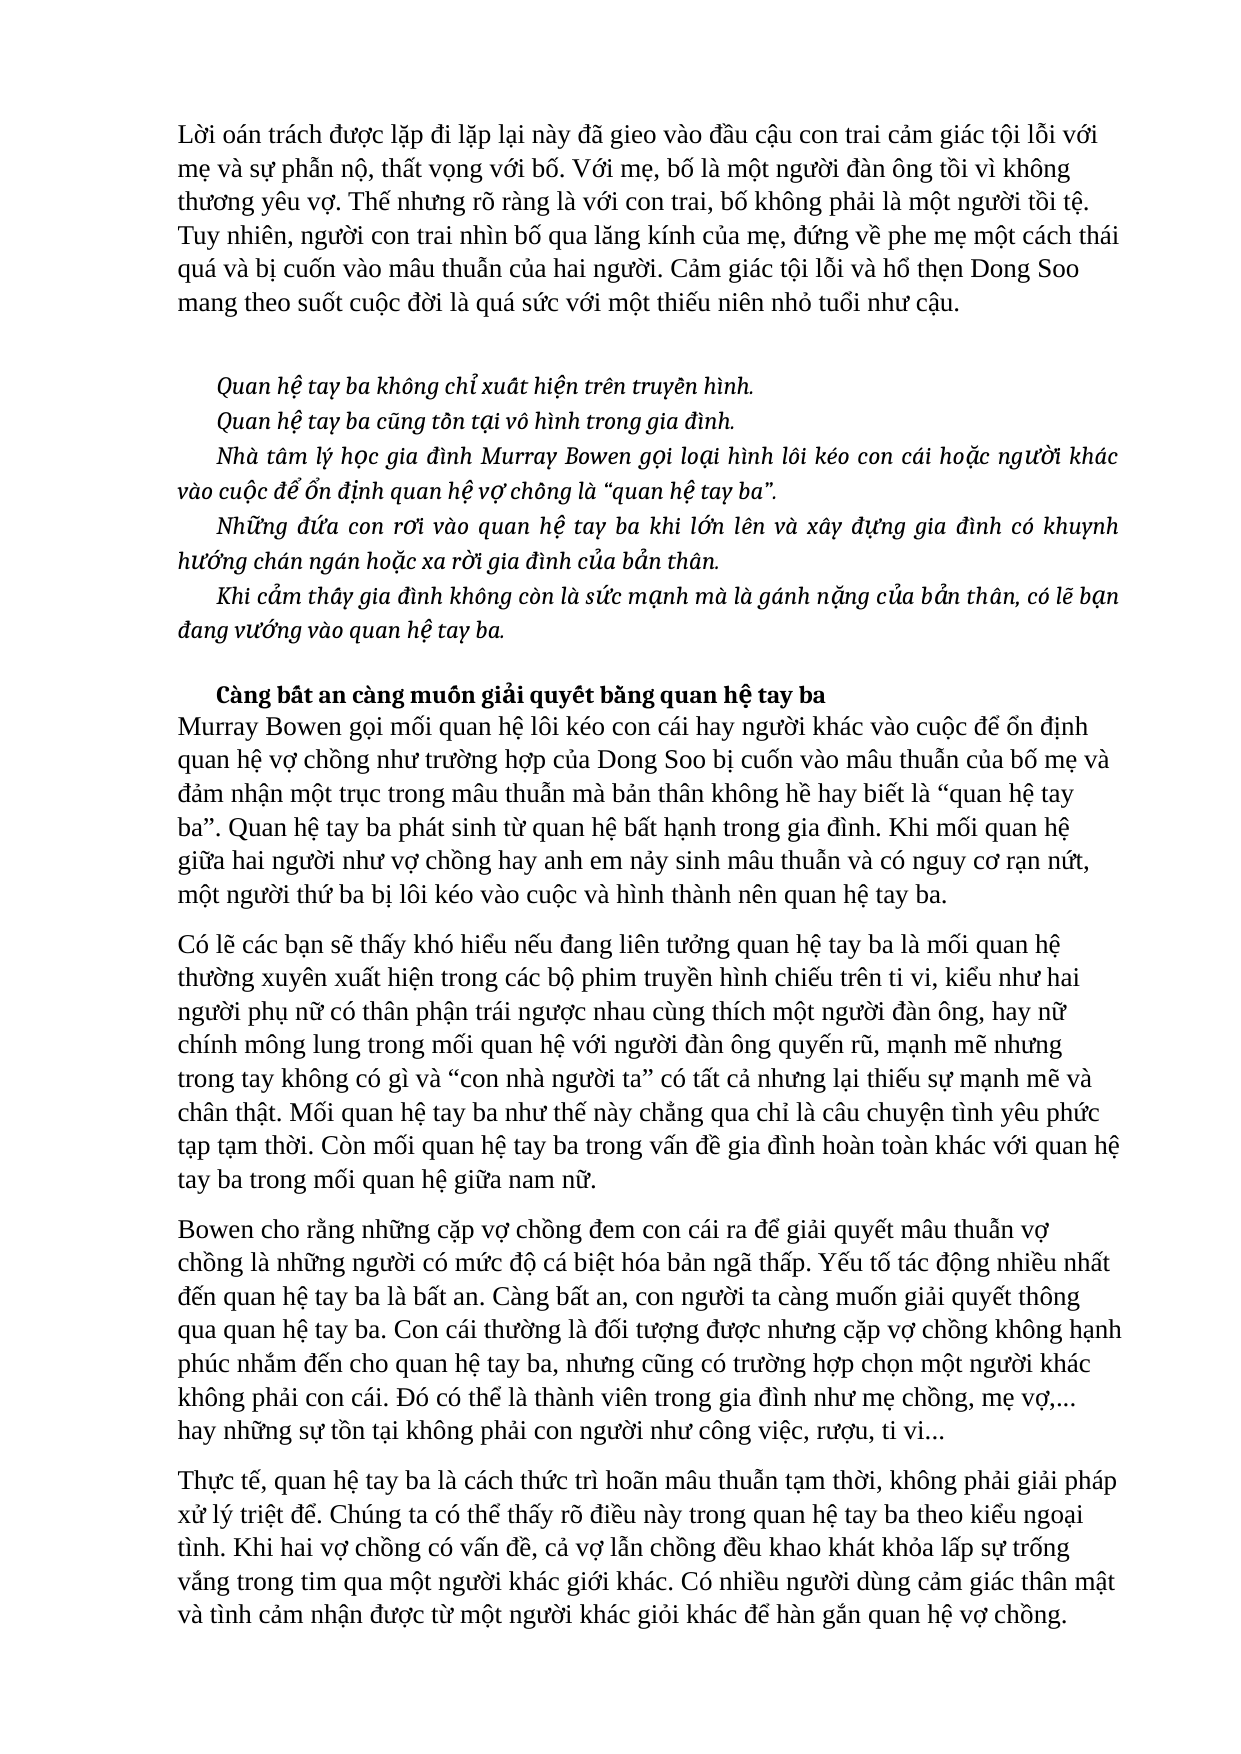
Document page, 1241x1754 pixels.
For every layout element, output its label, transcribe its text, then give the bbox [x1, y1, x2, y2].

text Quan hệ tay ba cũng tồn tại vô hình trong gia đình. [177, 401, 1122, 436]
text Khi cảm thấy gia đình không còn là sức mạnh mà là gánh nặng của bản thân, có lẽ bạn đang vướng vào quan hệ tay ba. [177, 575, 1122, 645]
text Bowen cho rằng những cặp vợ chồng đem con cái ra để giải quyết mâu thuẫn vợ chồng là những người có mức độ cá biệt hóa bản ngã thấp. Yếu tố tác động nhiều nhất đến quan hệ tay ba là bất an. Càng bất an, con người ta càng muốn giải quyết thông qua quan hệ tay ba. Con cái thường là đối tượng được nhưng cặp vợ chồng không hạnh phúc nhắm đến cho quan hệ tay ba, nhưng cũng có trường hợp chọn một người khác không phải con cái. Đó có thể là thành viên trong gia đình như mẹ chồng, mẹ vợ,... hay những sự tồn tại không phải con người như công việc, rượu, ti vi... [177, 1213, 1122, 1445]
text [177, 1464, 1122, 1630]
text Càng bất an càng muốn giải quyết bằng quan hệ tay ba [177, 675, 1122, 710]
text Quan hệ tay ba không chỉ xuất hiện trên truyền hình. [177, 366, 1122, 401]
text Nhà tâm lý học gia đình Murray Bowen gọi loại hình lôi kéo con cái hoặc người khác vào cuộc để ổn định quan hệ vợ chồng là “quan hệ tay ba”. [177, 436, 1122, 506]
text Lời oán trách được lặp đi lặp lại này đã gieo vào đầu cậu con trai cảm giác tội lỗi với mẹ và sự phẫn nộ, thất vọng với bố. Với mẹ, bố là một người đàn ông tồi vì không thương yêu vợ. Thế nhưng rõ ràng là với con trai, bố không phải là một người tồi tệ. Tuy nhiên, người con trai nhìn bố qua lăng kính của mẹ, đứng về phe mẹ một cách thái quá và bị cuốn vào mâu thuẫn của hai người. Cảm giác tội lỗi và hổ thẹn Dong Soo mang theo suốt cuộc đời là quá sức với một thiếu niên nhỏ tuổi như cậu. [177, 118, 1122, 317]
text Murray Bowen gọi mối quan hệ lôi kéo con cái hay người khác vào cuộc để ổn định quan hệ vợ chồng như trường hợp của Dong Soo bị cuốn vào mâu thuẫn của bố mẹ và đảm nhận một trục trong mâu thuẫn mà bản thân không hề hay biết là “quan hệ tay ba”. Quan hệ tay ba phát sinh từ quan hệ bất hạnh trong gia đình. Khi mối quan hệ giữa hai người như vợ chồng hay anh em nảy sinh mâu thuẫn và có nguy cơ rạn nứt, một người thứ ba bị lôi kéo vào cuộc và hình thành nên quan hệ tay ba. [177, 710, 1122, 909]
text Những đứa con rơi vào quan hệ tay ba khi lớn lên và xây đựng gia đình có khuynh hướng chán ngán hoặc xa rời gia đình của bản thân. [177, 506, 1122, 575]
text Có lẽ các bạn sẽ thấy khó hiểu nếu đang liên tưởng quan hệ tay ba là mối quan hệ thường xuyên xuất hiện trong các bộ phim truyền hình chiếu trên ti vi, kiểu như hai người phụ nữ có thân phận trái ngược nhau cùng thích một người đàn ông, hay nữ chính mông lung trong mối quan hệ với người đàn ông quyến rũ, mạnh mẽ nhưng trong tay không có gì và “con nhà người ta” có tất cả nhưng lại thiếu sự mạnh mẽ và chân thật. Mối quan hệ tay ba như thế này chẳng qua chỉ là câu chuyện tình yêu phức tạp tạm thời. Còn mối quan hệ tay ba trong vấn đề gia đình hoàn toàn khác với quan hệ tay ba trong mối quan hệ giữa nam nữ. [177, 928, 1122, 1194]
